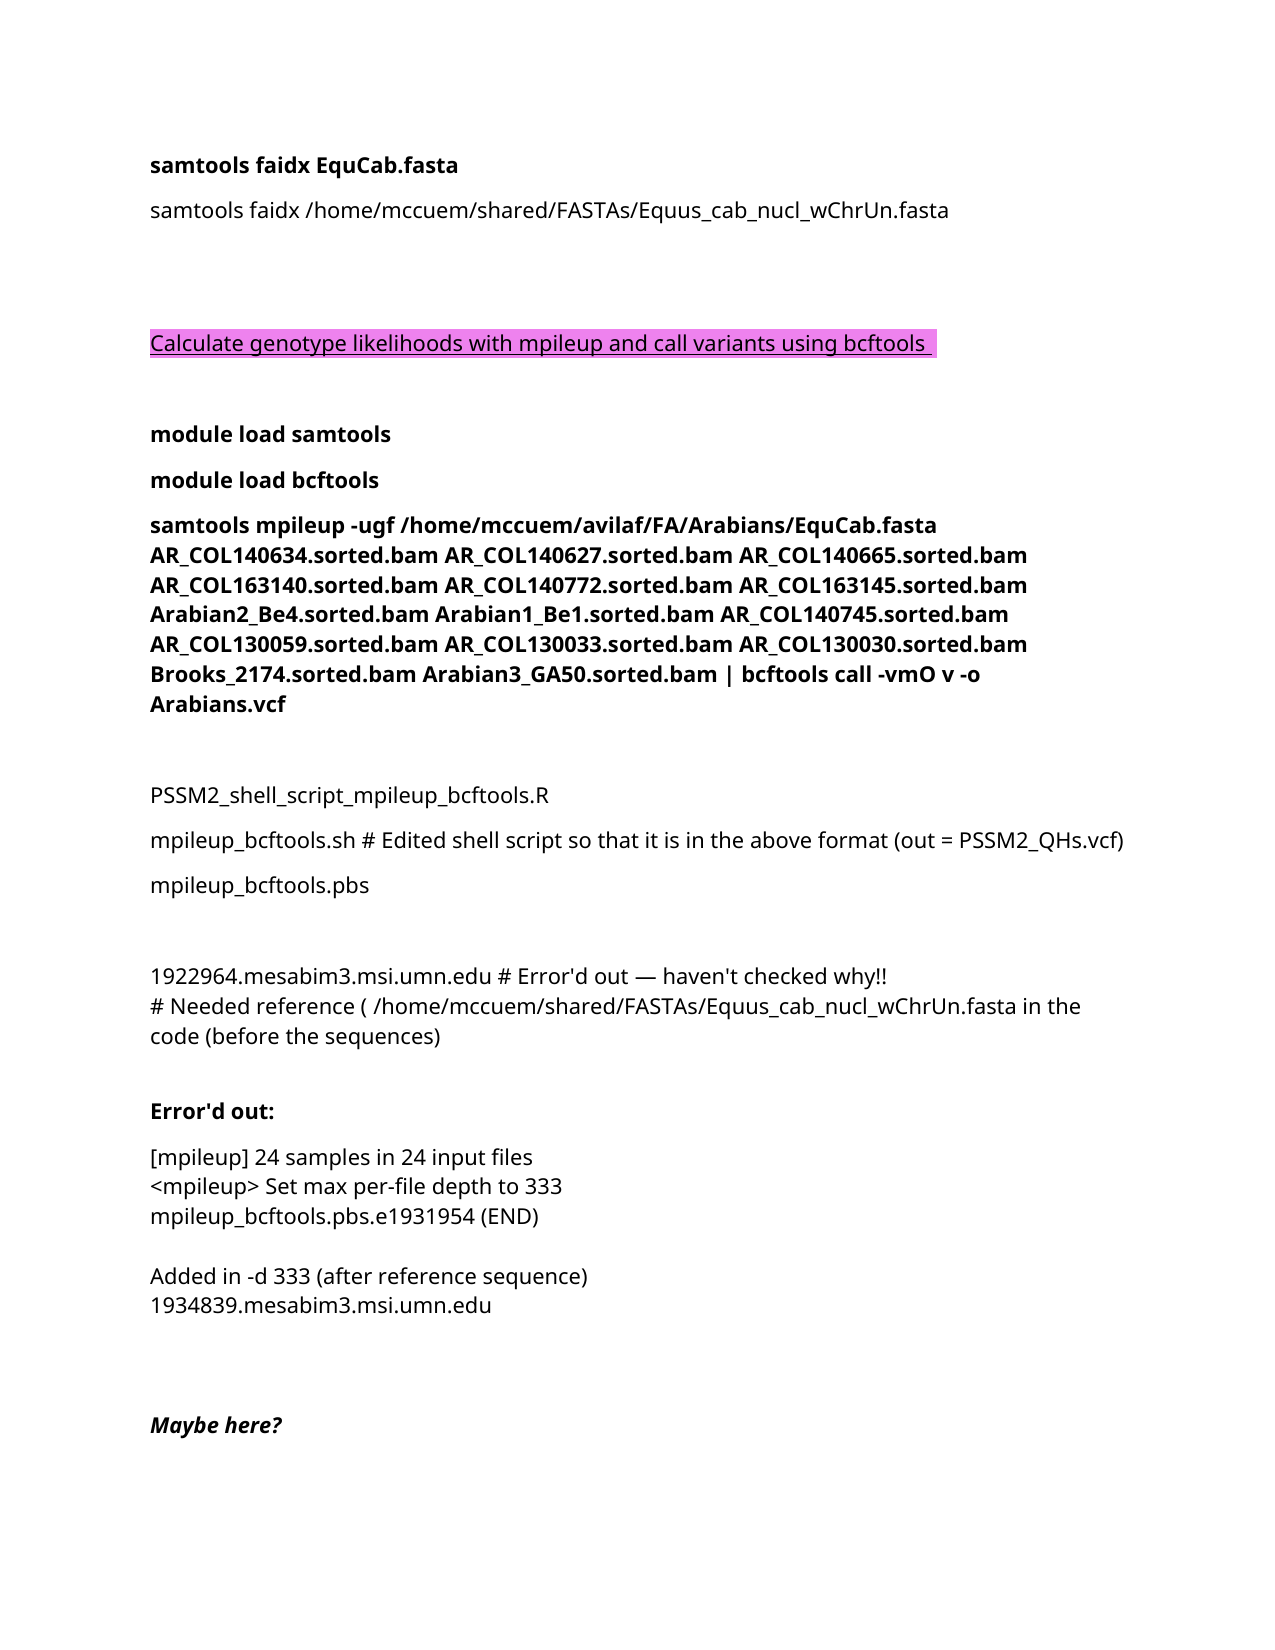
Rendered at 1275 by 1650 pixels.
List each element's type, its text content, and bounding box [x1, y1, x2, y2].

text samtools mpileup -ugf /home/mccuem/avilaf/FA/Arabians/EquCab.fasta AR_COL140634.sorted.bam AR_COL140627.sorted.bam AR_COL140665.sorted.bam AR_COL163140.sorted.bam AR_COL140772.sorted.bam AR_COL163145.sorted.bam Arabian2_Be4.sorted.bam Arabian1_Be1.sorted.bam AR_COL140745.sorted.bam AR_COL130059.sorted.bam AR_COL130033.sorted.bam AR_COL130030.sorted.bam Brooks_2174.sorted.bam Arabian3_GA50.sorted.bam | bcftools call -vmO v -o Arabians.vcf [150, 510, 1125, 719]
text [mpileup] 24 samples in 24 input files [150, 1142, 1125, 1171]
text Maybe here? [150, 1410, 1125, 1439]
text samtools faidx /home/mccuem/shared/FASTAs/Equus_cab_nucl_wChrUn.fasta [150, 195, 1125, 225]
text # Needed reference ( /home/mccuem/shared/FASTAs/Equus_cab_nucl_wChrUn.fasta in the code (before the sequences) [150, 991, 1125, 1051]
text samtools faidx EquCab.fasta [150, 150, 1125, 180]
text module load bcftools [150, 465, 1125, 494]
text mpileup_bcftools.pbs [150, 871, 1125, 900]
text <mpileup> Set max per-file depth to 333 [150, 1171, 1125, 1201]
text Added in -d 333 (after reference sequence) [150, 1261, 1125, 1291]
text Calculate genotype likelihoods with mpileup and call variants using bcftools [150, 328, 1125, 358]
text 1922964.mesabim3.msi.umn.edu # Error'd out — haven't checked why!! [150, 961, 1125, 991]
text mpileup_bcftools.pbs.e1931954 (END) [150, 1201, 1125, 1231]
text mpileup_bcftools.sh # Edited shell script so that it is in the above format (out = PSSM2_QHs.vcf) [150, 825, 1125, 855]
text module load samtools [150, 419, 1125, 449]
text 1934839.mesabim3.msi.umn.edu [150, 1291, 1125, 1320]
text PSSM2_shell_script_mpileup_bcftools.R [150, 780, 1125, 809]
text Error'd out: [150, 1096, 1125, 1126]
